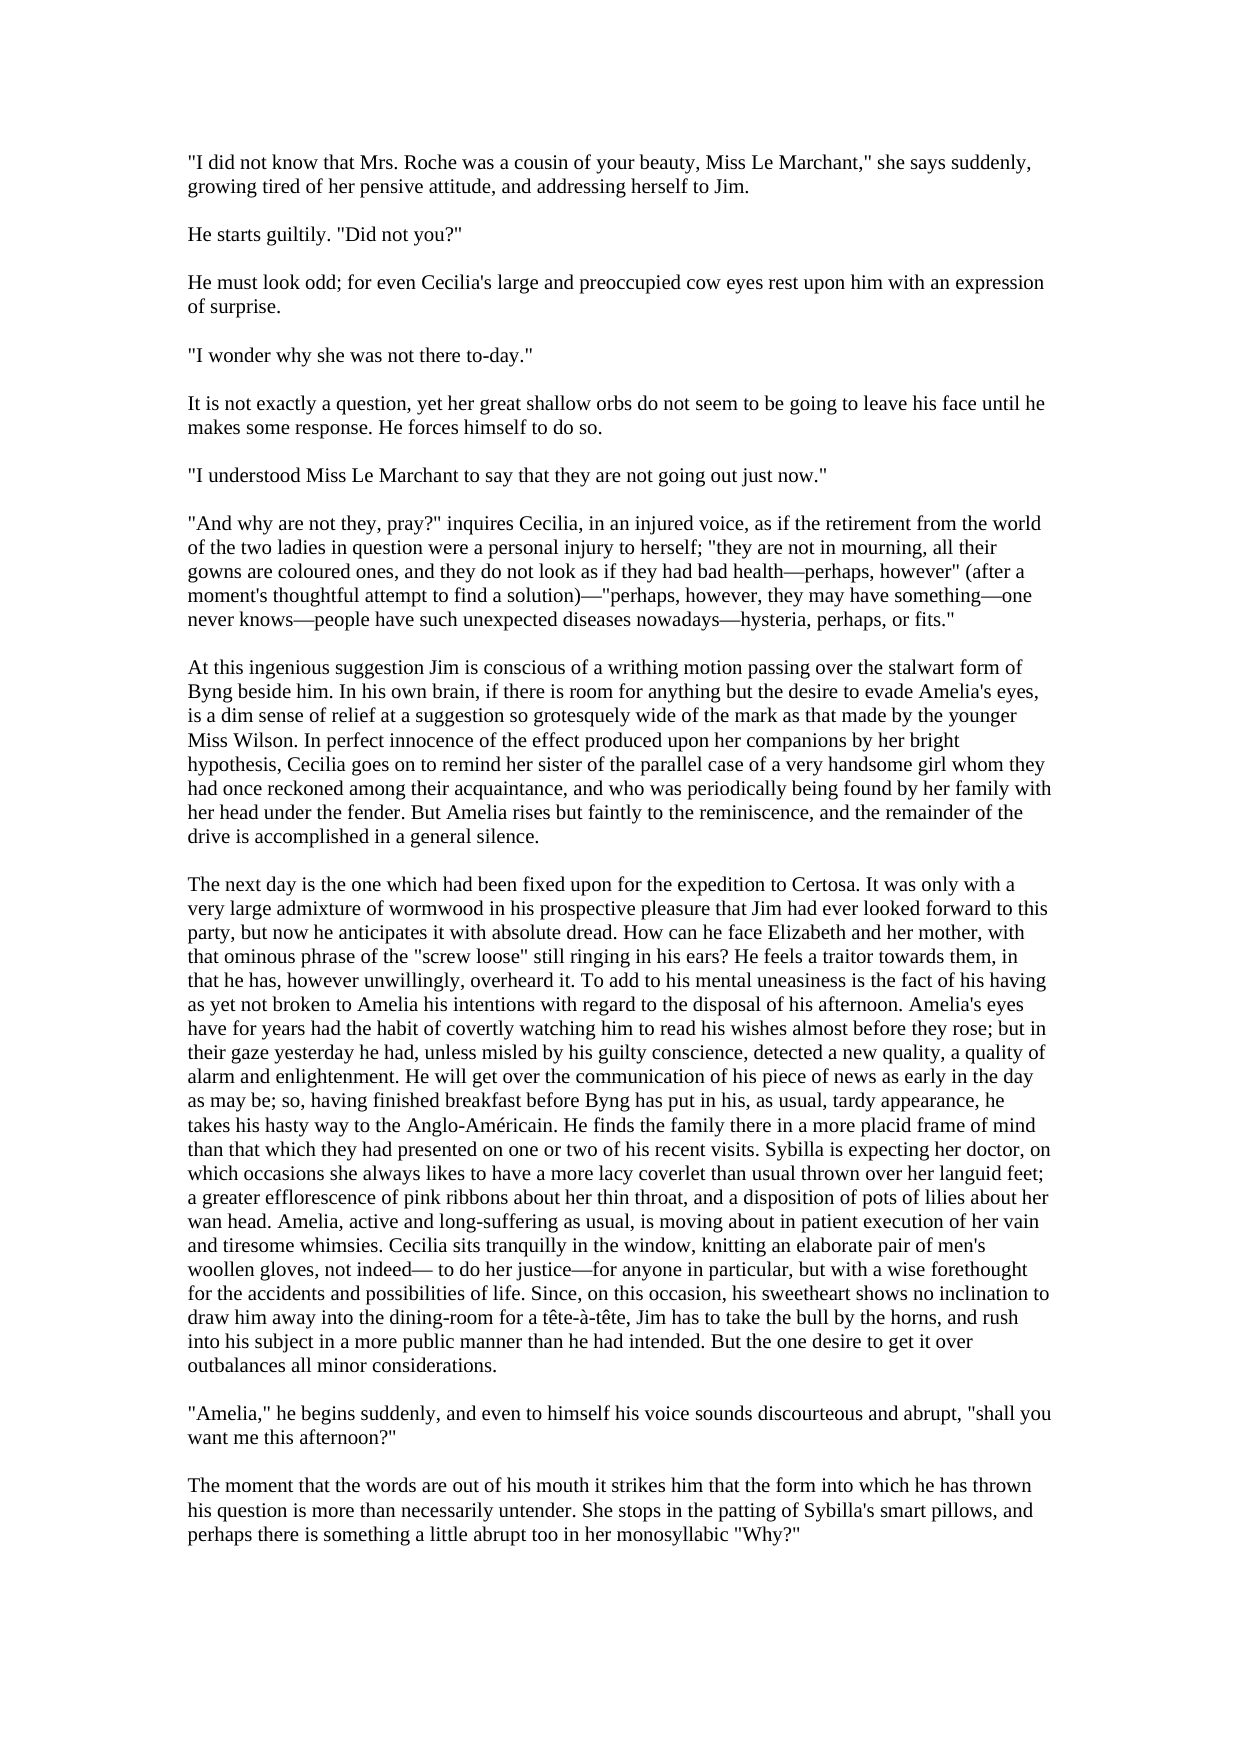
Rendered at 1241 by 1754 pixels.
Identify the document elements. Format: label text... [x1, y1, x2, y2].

text He must look odd; for even Cecilia's large and preoccupied cow eyes rest upon him with an expression of surprise. [187, 270, 1053, 318]
text The moment that the words are out of his mouth it strikes him that the form into which he has thrown his question is more than necessarily untender. She stops in the patting of Sybilla's smart pillows, and perhaps there is something a little abrupt too in her monosyllabic "Why?" [187, 1473, 1053, 1546]
text At this ingenious suggestion Jim is conscious of a writhing motion passing over the stalwart form of Byng beside him. In his own brain, if there is room for anything but the desire to evade Amelia's eyes, is a dim sense of relief at a suggestion so grotesquely wide of the mark as that made by the younger Miss Wilson. In perfect innocence of the effect produced upon her companions by her bright hypothesis, Cecilia goes on to remind her sister of the parallel case of a very handsome girl whom they had once reckoned among their acquaintance, and who was periodically being found by her family with her head under the fender. But Amelia rises but faintly to the reminiscence, and the remainder of the drive is accomplished in a general silence. [187, 655, 1053, 848]
text their gaze yesterday he had, unless misled by his guilty conscience, detected a new quality, a quality of alarm and enlightenment. He will get over the communication of his piece of news as early in the day as may be; so, having finished breakfast before Byng has put in his, as usual, tardy appearance, he takes his hasty way to the Anglo-Américain. He finds the family there in a more placid frame of mind than that which they had presented on one or two of his recent visits. Sybilla is expecting her doctor, on which occasions she always likes to have a more lacy coverlet than usual thrown over her languid feet; a greater efflorescence of pink ribbons about her thin throat, and a disposition of pots of lilies about her wan head. Amelia, active and long-suffering as usual, is moving about in patient execution of her vain and tiresome whimsies. Cecilia sits tranquilly in the window, knitting an elaborate pair of men's woollen gloves, not indeed— to do her justice—for anyone in particular, but with a wise forethought for the accidents and possibilities of life. Since, on this occasion, his sweetheart shows no inclination to draw him away into the dining-room for a tête-à-tête, Jim has to take the bull by the horns, and rush into his subject in a more public manner than he had intended. But the one desire to get it over outbalances all minor considerations. [187, 1040, 1053, 1377]
text He starts guiltily. "Did not you?" [187, 222, 1053, 246]
text It is not exactly a question, yet her great shallow orbs do not seem to be going to leave his face until he makes some response. He forces himself to do so. [187, 391, 1053, 439]
text "I understood Miss Le Marchant to say that they are not going out just now." [187, 463, 1053, 487]
text "I did not know that Mrs. Roche was a cousin of your beauty, Miss Le Marchant," she says suddenly, growing tired of her pensive attitude, and addressing herself to Jim. [187, 150, 1053, 198]
text "And why are not they, pray?" inquires Cecilia, in an injured voice, as if the retirement from the world of the two ladies in question were a personal injury to herself; "they are not in mourning, all their gowns are coloured ones, and they do not look as if they had bad health—perhaps, however" (after a moment's thoughtful attempt to find a solution)—"perhaps, however, they may have something—one never knows—people have such unexpected diseases nowadays—hysteria, perhaps, or fits." [187, 511, 1053, 631]
text "I wonder why she was not there to-day." [187, 342, 1053, 367]
text "Amelia," he begins suddenly, and even to himself his voice sounds discourteous and abrupt, "shall you want me this afternoon?" [187, 1401, 1053, 1449]
text The next day is the one which had been fixed upon for the expedition to Certosa. It was only with a very large admixture of wormwood in his prospective pleasure that Jim had ever looked forward to this party, but now he anticipates it with absolute dread. How can he face Elizabeth and her mother, with that ominous phrase of the "screw loose" still ringing in his ears? He feels a traitor towards them, in that he has, however unwillingly, overheard it. To add to his mental uneasiness is the fact of his having as yet not broken to Amelia his intentions with regard to the disposal of his afternoon. Amelia's eyes have for years had the habit of covertly watching him to read his wishes almost before they rose; but in [187, 872, 1053, 1040]
